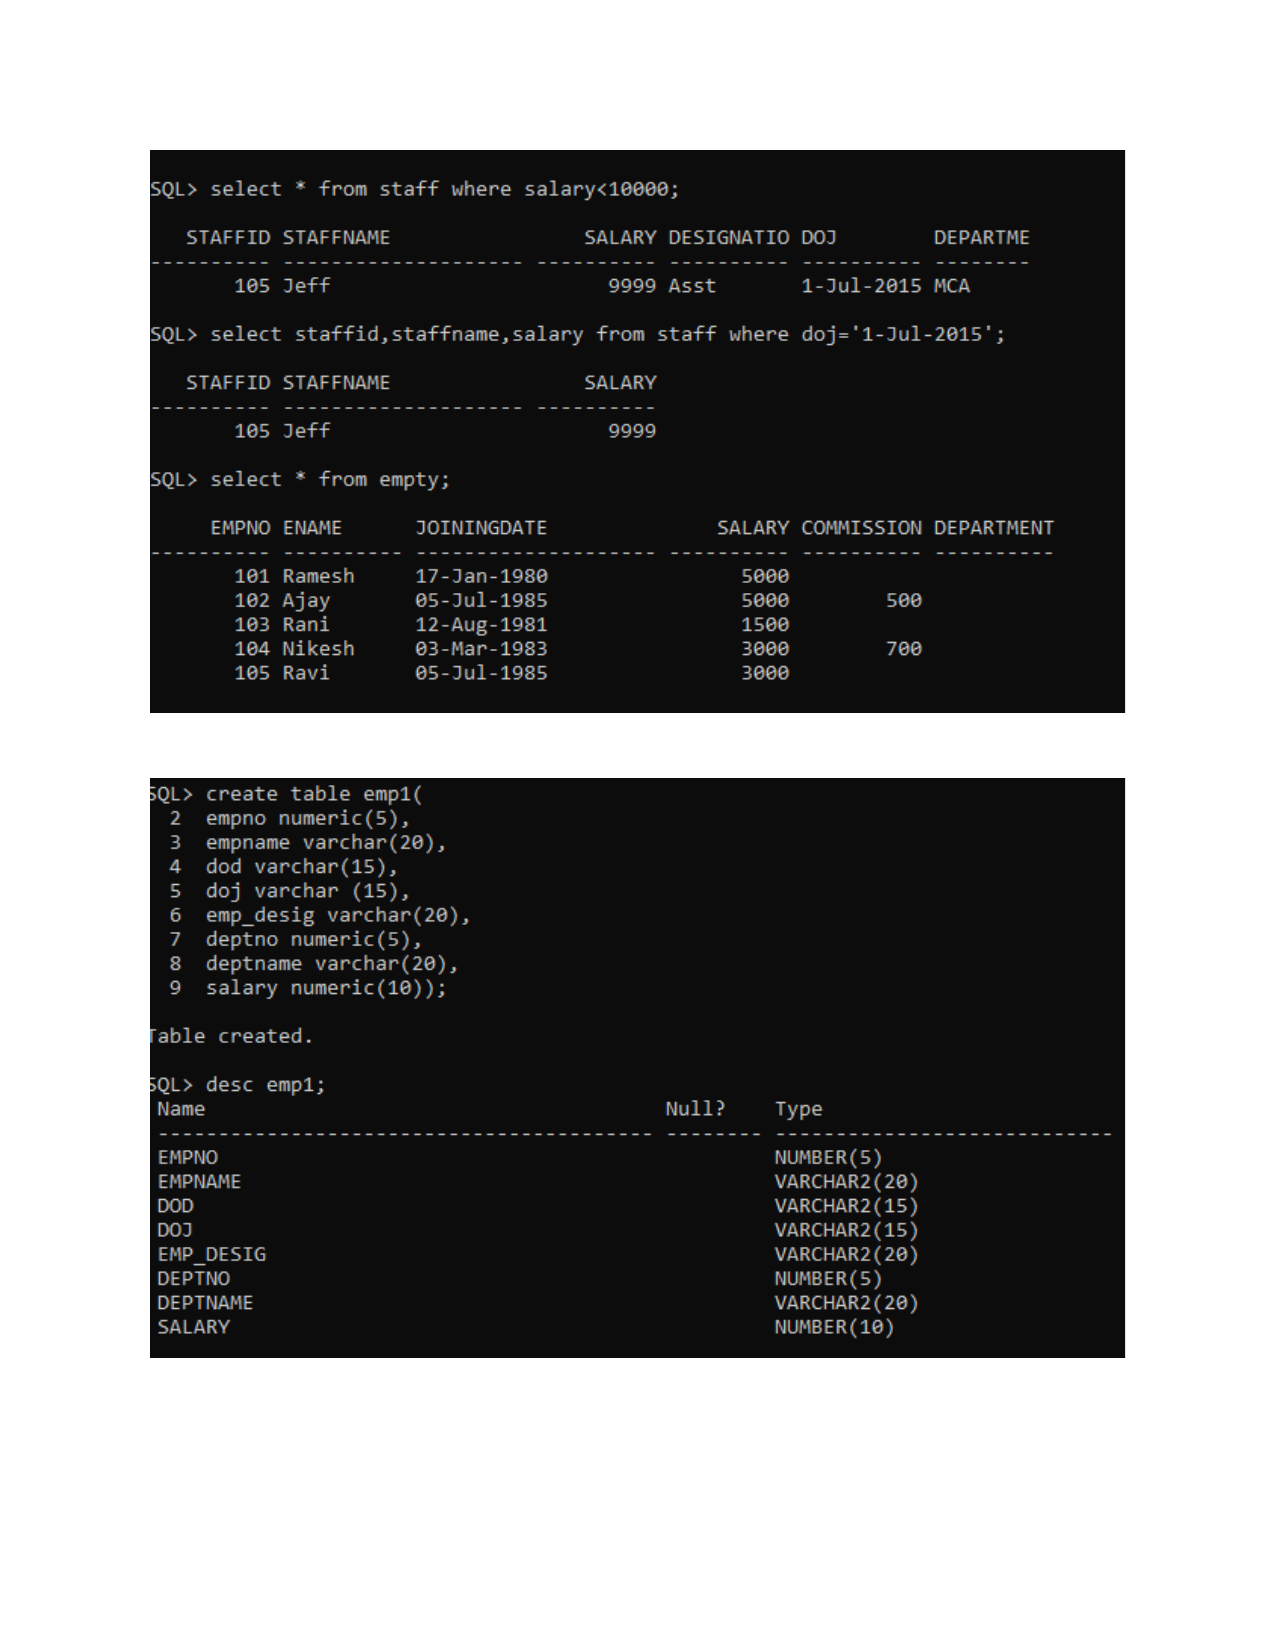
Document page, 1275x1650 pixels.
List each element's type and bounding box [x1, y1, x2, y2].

picture [150, 150, 1125, 713]
picture [150, 778, 1125, 1358]
